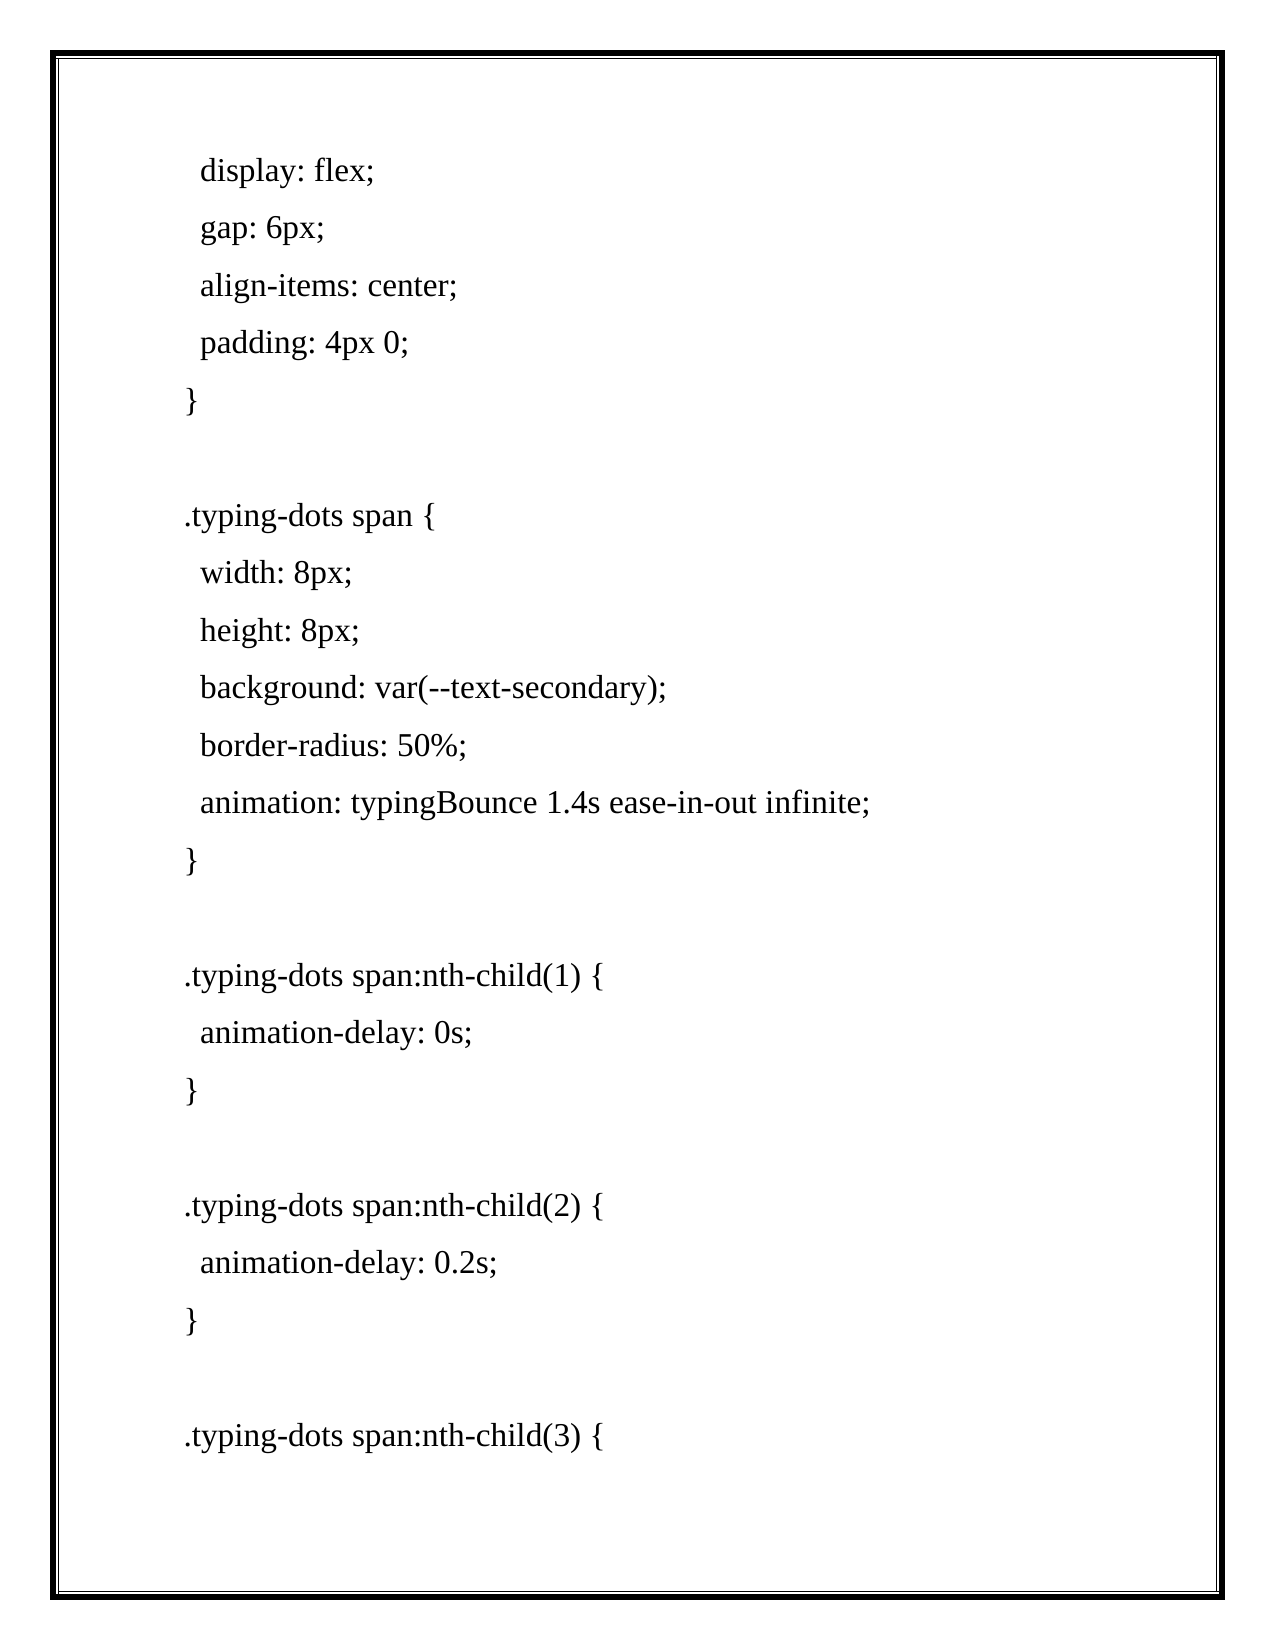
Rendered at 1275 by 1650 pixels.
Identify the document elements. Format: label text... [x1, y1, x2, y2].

text align-items: center; [150, 265, 1065, 303]
text .typing-dots span:nth-child(2) { [150, 1185, 1065, 1223]
text } [150, 380, 1065, 418]
text } [150, 1070, 1065, 1108]
text gap: 6px; [150, 207, 1065, 246]
text } [150, 1300, 1065, 1338]
text background: var(--text-secondary); [150, 667, 1065, 706]
text .typing-dots span:nth-child(3) { [150, 1415, 1065, 1453]
text width: 8px; [150, 552, 1065, 591]
text .typing-dots span:nth-child(1) { [150, 955, 1065, 993]
text padding: 4px 0; [150, 322, 1065, 361]
text height: 8px; [150, 610, 1065, 648]
text animation: typingBounce 1.4s ease-in-out infinite; [150, 782, 1065, 821]
text display: flex; [150, 150, 1065, 188]
text border-radius: 50%; [150, 725, 1065, 763]
text animation-delay: 0.2s; [150, 1242, 1065, 1281]
text } [150, 840, 1065, 878]
text .typing-dots span { [150, 495, 1065, 533]
text animation-delay: 0s; [150, 1012, 1065, 1051]
